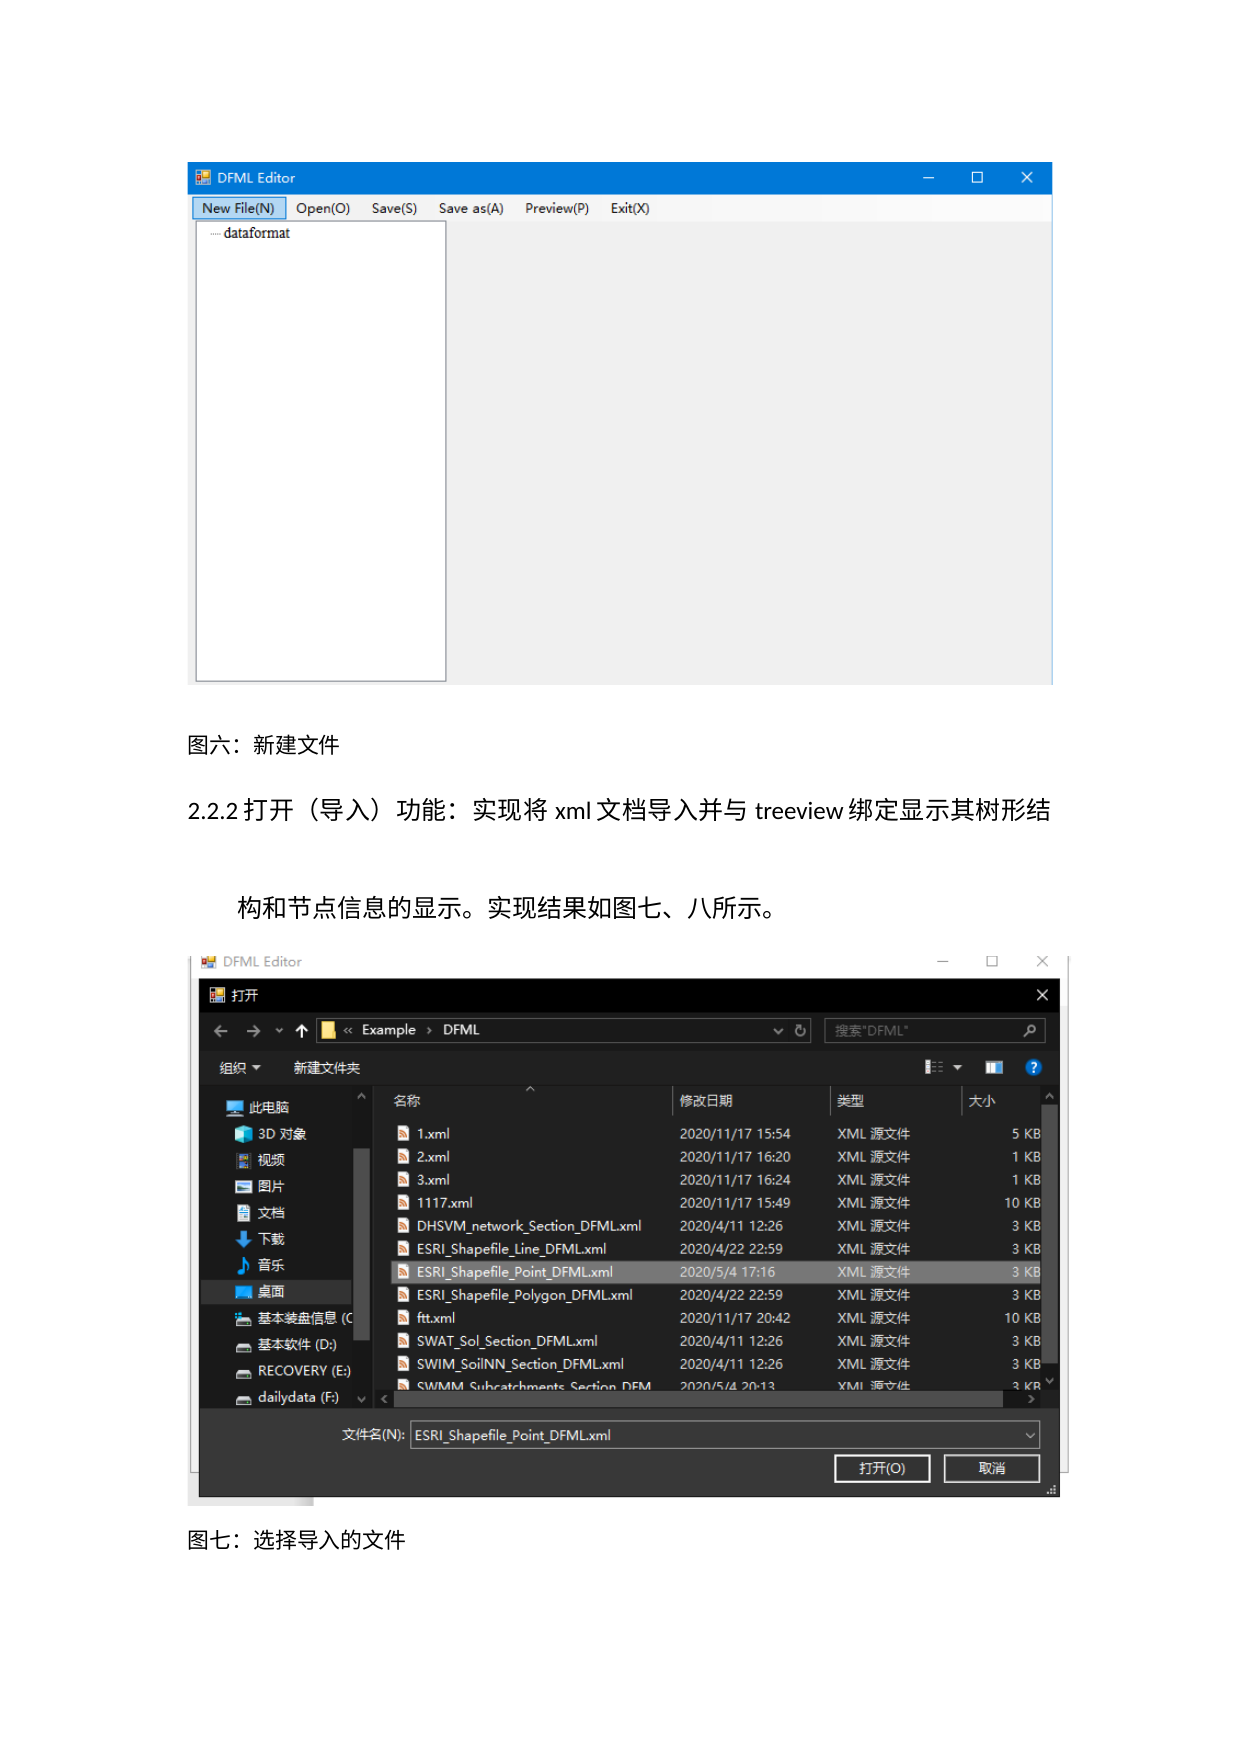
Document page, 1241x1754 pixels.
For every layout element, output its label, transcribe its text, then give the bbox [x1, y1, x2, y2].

picture [187, 956, 1072, 1506]
text 2.2.2打开（导入）功能：实现将xml文档导入并与treeview绑定显示其树形结构和节点信息的显示。实现结果如图七、八所示。 [187, 776, 1053, 939]
text 图七：选择导入的文件 [187, 1523, 1053, 1555]
text 图六：新建文件 [187, 728, 1053, 760]
picture [187, 162, 1053, 685]
